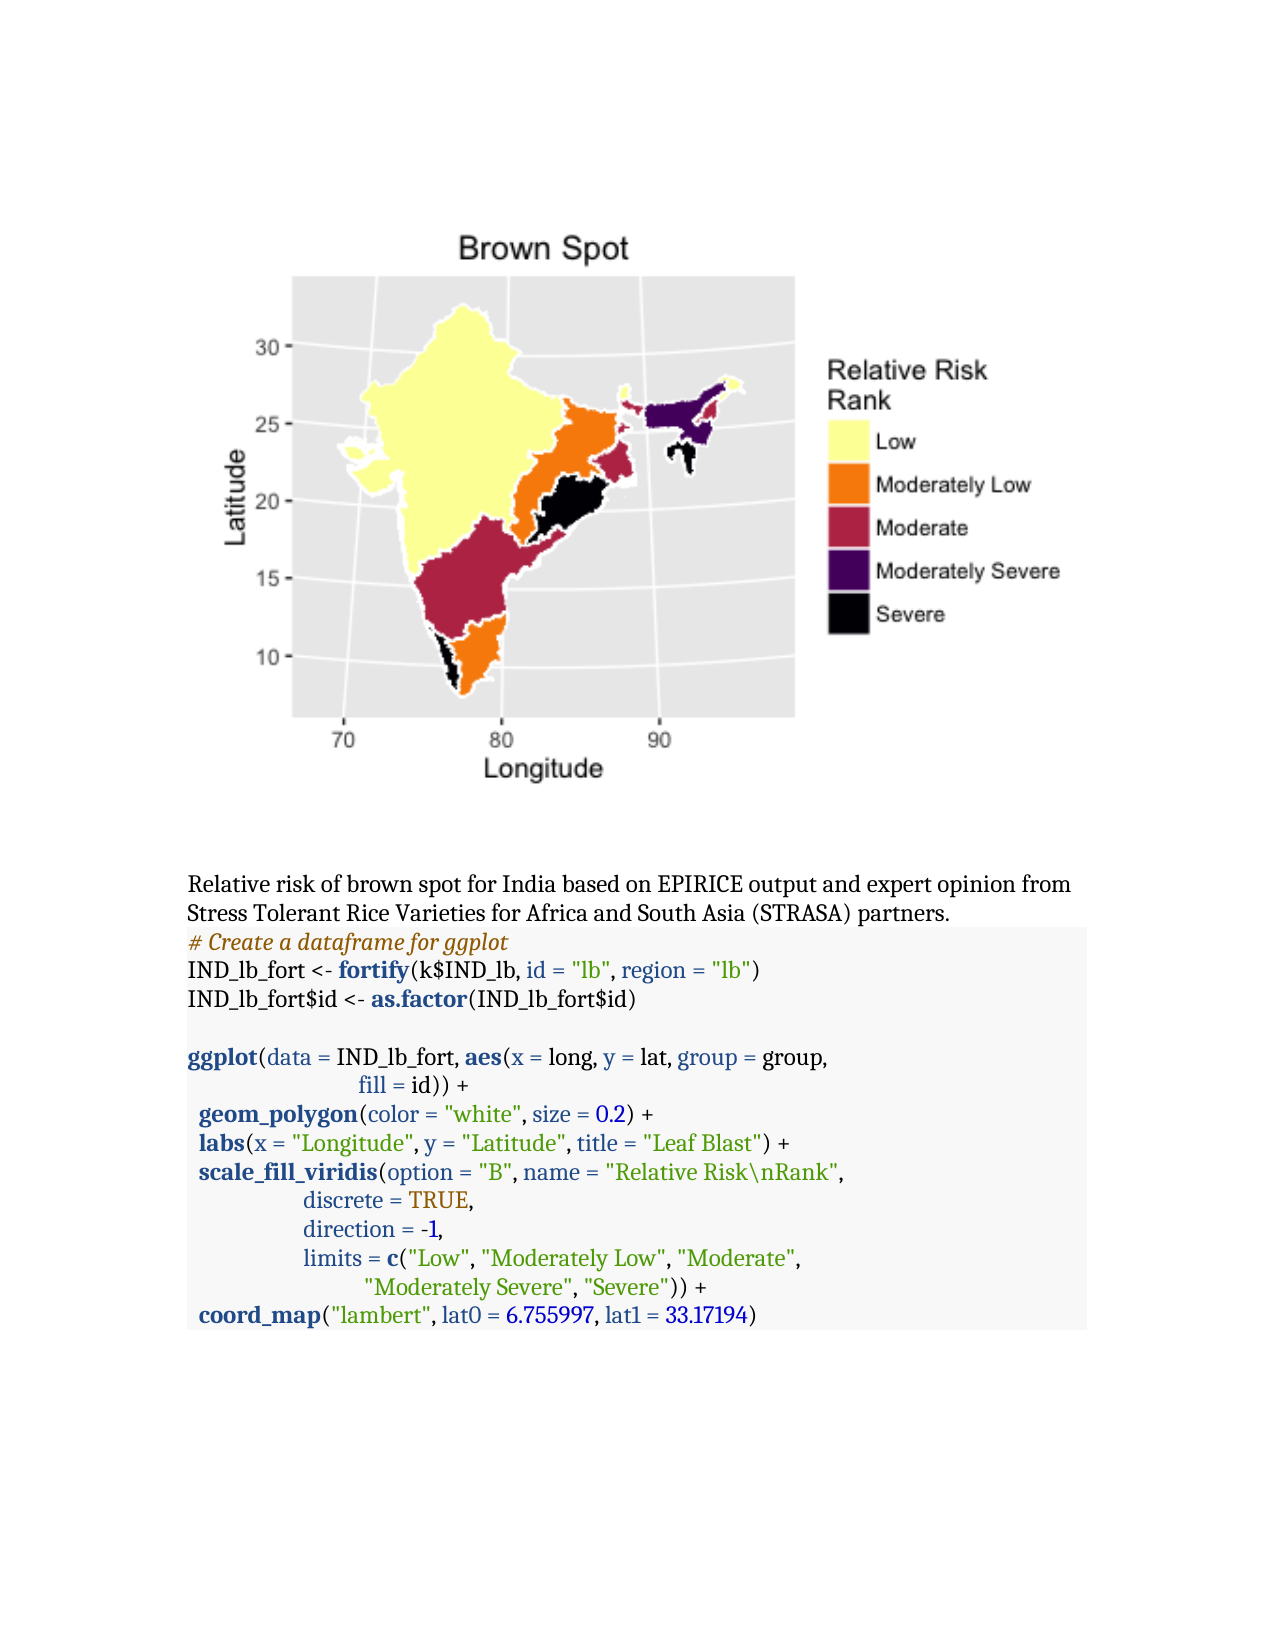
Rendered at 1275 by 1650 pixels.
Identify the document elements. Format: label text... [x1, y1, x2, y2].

text # Create a dataframe for ggplot IND_lb_fort <- fortify(k$IND_lb, id = "lb", region = "lb") IND_lb_fort$id <- as.factor(IND_lb_fort$id) ggplot(data = IND_lb_fort, aes(x = long, y = lat, group = group, fill = id)) + geom_polygon(color = "white", size = 0.2) + labs(x = "Longitude", y = "Latitude", title = "Leaf Blast") + scale_fill_viridis(option = "B", name = "Relative Risk\nRank", discrete = TRUE, direction = -1, limits = c("Low", "Moderately Low", "Moderate", "Moderately Severe", "Severe")) + coord_map("lambert", lat0 = 6.755997, lat1 = 33.17194) [187, 927, 1087, 1330]
picture [206, 150, 1107, 870]
